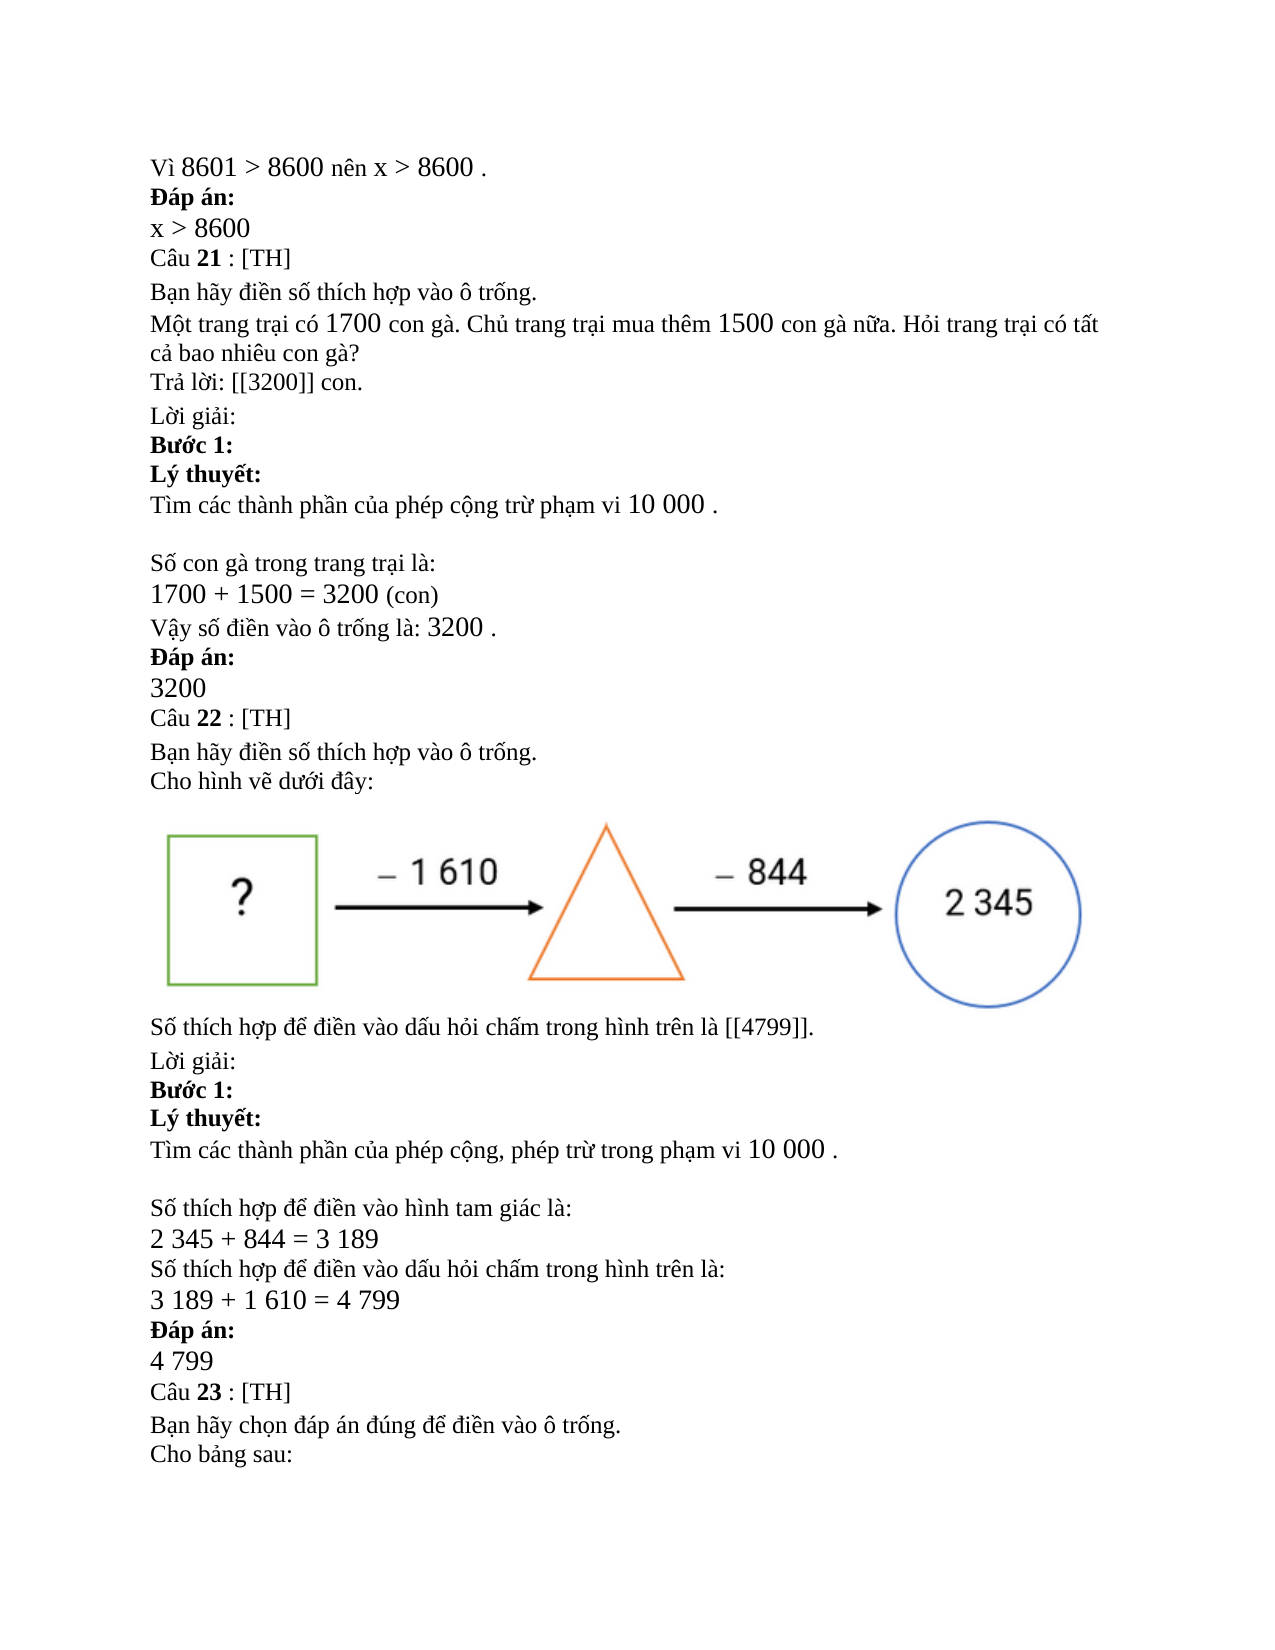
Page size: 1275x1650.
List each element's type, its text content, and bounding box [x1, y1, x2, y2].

text Câu 23 : [TH] [150, 1377, 1125, 1406]
text Câu 22 : [TH] [150, 703, 1125, 732]
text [150, 1411, 1125, 1468]
text Lời giải: [150, 1046, 1125, 1075]
text Bước 1: [150, 1075, 1125, 1103]
text Câu 21 : [TH] [150, 243, 1125, 272]
text Lý thuyết: Tìm các thành phần của phép cộng, phép trừ trong phạm vi 10 000 . Số thích hợp để điền vào hình tam giác là: 2 345 + 844 = 3 189 Số thích hợp để điền vào dấu hỏi chấm trong hình trên là: 3 189 + 1 610 = 4 799 Đáp án: 4 799 [150, 1103, 1125, 1377]
text Bước 1: [150, 430, 1125, 459]
text Lời giải: [150, 401, 1125, 430]
text Lý thuyết: Tìm các thành phần của phép cộng trừ phạm vi 10 000 . Số con gà trong trang trại là: 1700 + 1500 = 3200 (con) Vậy số điền vào ô trống là: 3200 . Đáp án: 3200 [150, 459, 1125, 703]
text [150, 150, 1125, 243]
text Bạn hãy điền số thích hợp vào ô trống. Một trang trại có 1700 con gà. Chủ trang trại mua thêm 1500 con gà nữa. Hỏi trang trại có tất cả bao nhiêu con gà? Trả lời: [[3200]] con. [150, 277, 1125, 396]
picture [150, 794, 1088, 1012]
